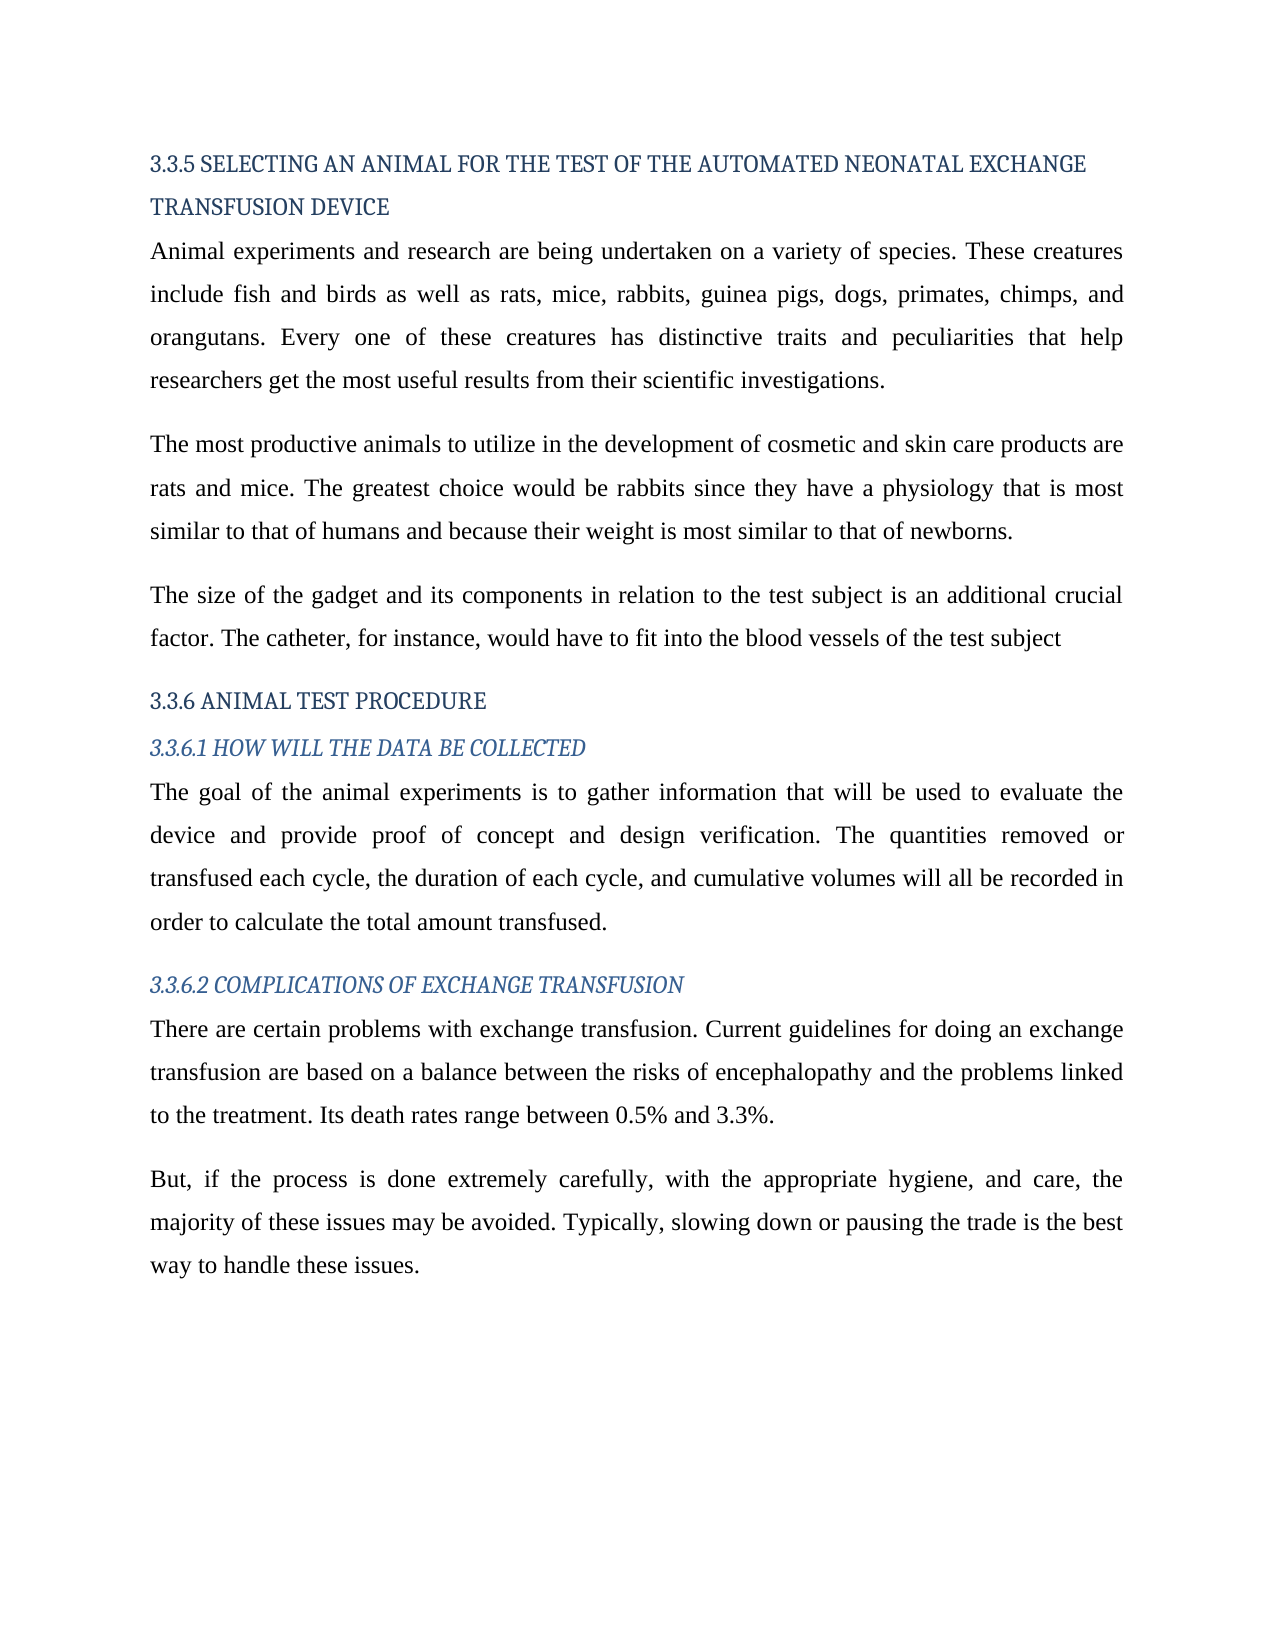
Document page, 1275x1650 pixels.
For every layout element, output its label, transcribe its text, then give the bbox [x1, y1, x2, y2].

subtitle 3.3.6 ANIMAL TEST PROCEDURE [150, 687, 1125, 716]
text The size of the gadget and its components in relation to the test subject is an additional crucial factor. The catheter, for instance, would have to fit into the blood vessels of the test subject [150, 580, 1125, 652]
subtitle 3.3.6.1 HOW WILL THE DATA BE COLLECTED [150, 734, 1125, 763]
text The goal of the animal experiments is to gather information that will be used to evaluate the device and provide proof of concept and design verification. The quantities removed or transfused each cycle, the duration of each cycle, and cumulative volumes will all be recorded in order to calculate the total amount transfused. [150, 777, 1125, 935]
text There are certain problems with exchange transfusion. Current guidelines for doing an exchange transfusion are based on a balance between the risks of encephalopathy and the problems linked to the treatment. Its death rates range between 0.5% and 3.3%. [150, 1014, 1125, 1129]
text But, if the process is done extremely carefully, with the appropriate hygiene, and care, the majority of these issues may be avoided. Typically, slowing down or pausing the trade is the best way to handle these issues. [150, 1164, 1125, 1279]
subtitle 3.3.6.2 COMPLICATIONS OF EXCHANGE TRANSFUSION [150, 971, 1125, 999]
text Animal experiments and research are being undertaken on a variety of species. These creatures include fish and birds as well as rats, mice, rabbits, guinea pigs, dogs, primates, chimps, and orangutans. Every one of these creatures has distinctive traits and peculiarities that help researchers get the most useful results from their scientific investigations. [150, 236, 1125, 394]
subtitle 3.3.5 SELECTING AN ANIMAL FOR THE TEST OF THE AUTOMATED NEONATAL EXCHANGE TRANSFUSION DEVICE [150, 150, 1125, 222]
text The most productive animals to utilize in the development of cosmetic and skin care products are rats and mice. The greatest choice would be rabbits since they have a physiology that is most similar to that of humans and because their weight is most similar to that of newborns. [150, 429, 1125, 544]
